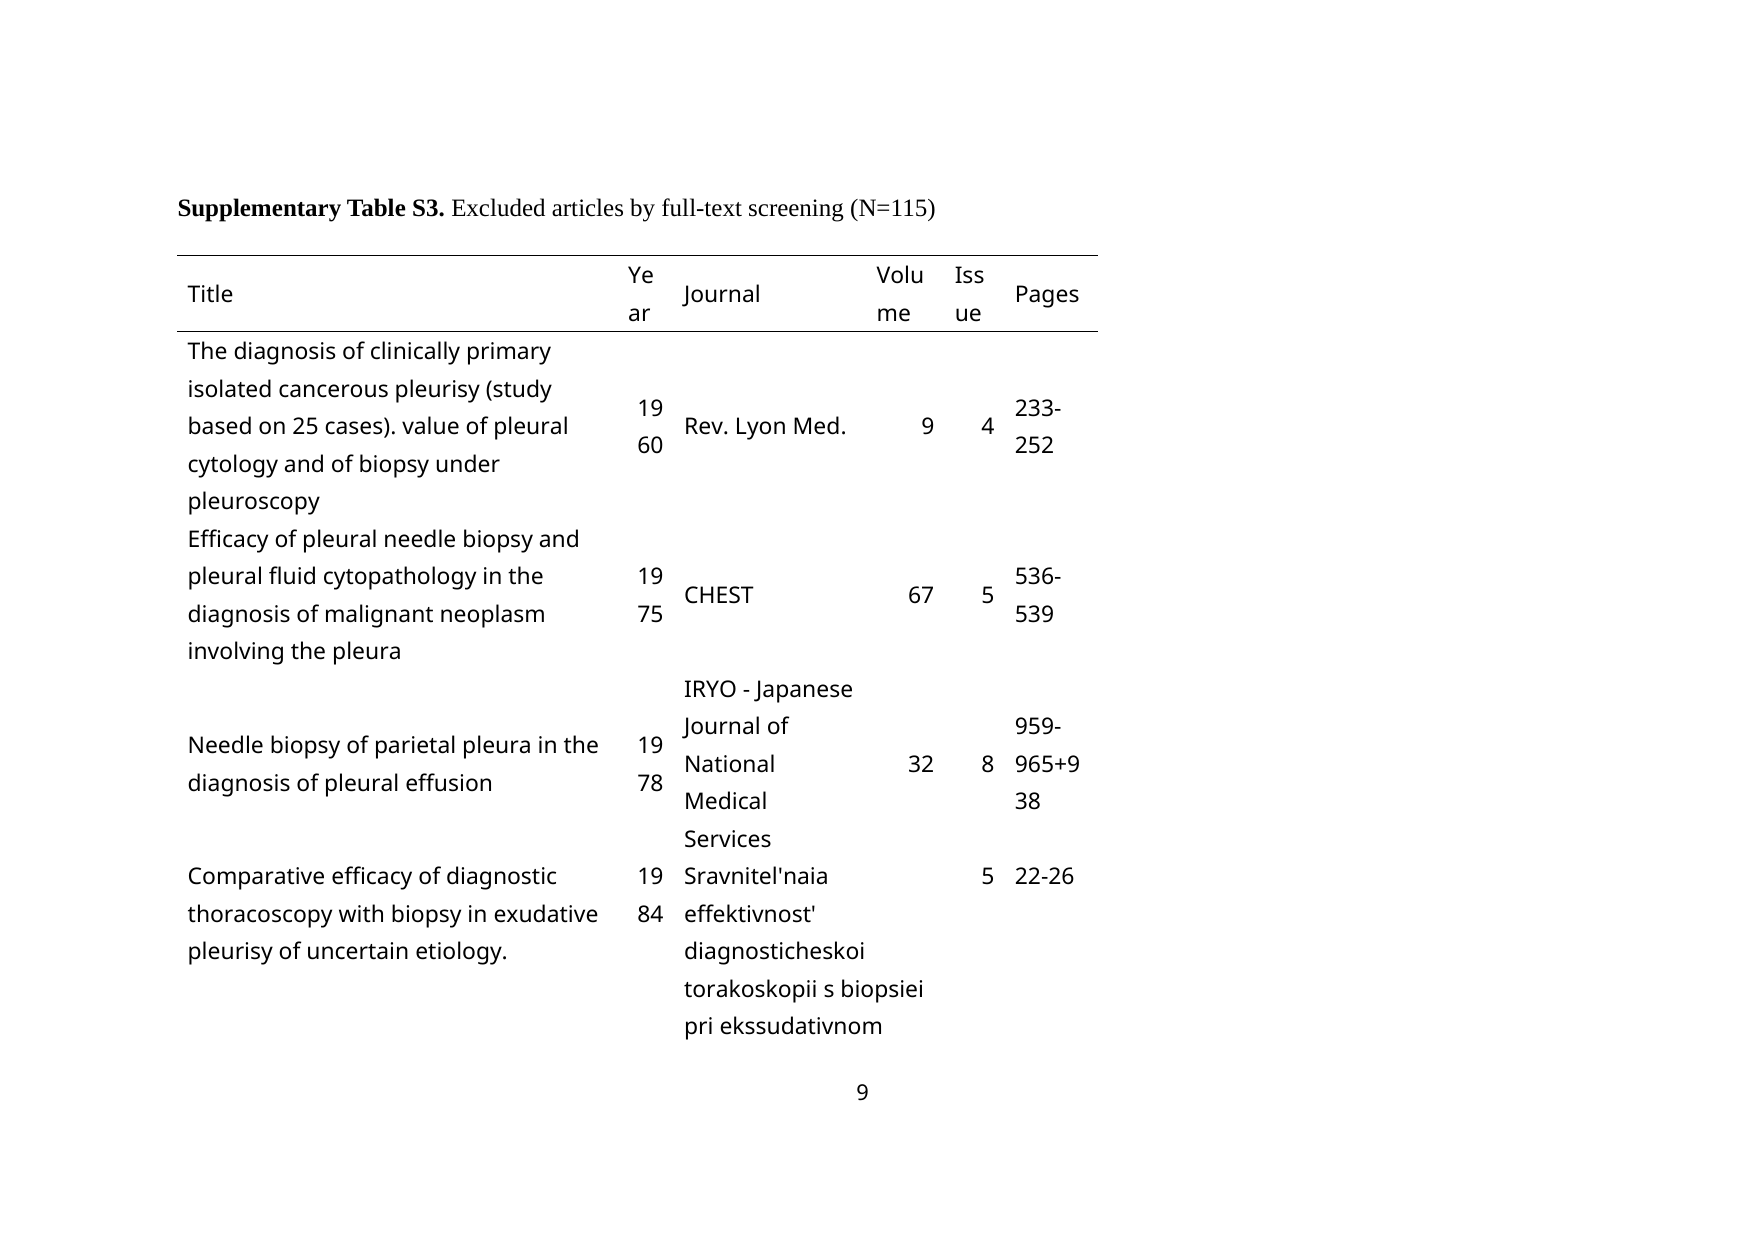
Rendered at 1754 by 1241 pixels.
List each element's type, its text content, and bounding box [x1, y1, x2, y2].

table_cell 22-26 [1004, 857, 1098, 1045]
table_cell Needle biopsy of parietal pleura in the diagnosis of pleural effusion [177, 670, 618, 857]
table_cell 1984 [618, 857, 673, 1045]
table_cell 1978 [618, 670, 673, 857]
table_cell Rev. Lyon Med. [674, 332, 866, 520]
table_header Year [618, 256, 673, 331]
table_header Volume [866, 256, 944, 331]
table_cell 233-252 [1004, 332, 1098, 520]
table_cell IRYO - Japanese Journal of National Medical Services [674, 670, 866, 857]
table_cell 1960 [618, 332, 673, 520]
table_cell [177, 857, 618, 1045]
text Supplementary Table S3. Excluded articles by full-text screening (N=115) [177, 189, 1547, 226]
table_cell 1975 [618, 520, 673, 670]
table_cell 9 [866, 332, 944, 520]
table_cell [674, 857, 944, 1045]
table_cell 536-539 [1004, 520, 1098, 670]
table_cell CHEST [674, 520, 866, 670]
table_header Pages [1004, 256, 1098, 331]
table_header Title [177, 256, 618, 331]
table_cell The diagnosis of clinically primary isolated cancerous pleurisy (study based on 25 cases). value of pleural cytology and of biopsy under pleuroscopy [177, 332, 618, 520]
table_cell 8 [944, 670, 1004, 857]
table_cell 32 [866, 670, 944, 857]
table_cell 959-965+938 [1004, 670, 1098, 857]
table_header Issue [944, 256, 1004, 331]
table_cell 4 [944, 332, 1004, 520]
table_cell 67 [866, 520, 944, 670]
table_header Journal [674, 256, 866, 331]
table_cell 5 [944, 520, 1004, 670]
table_cell 5 [944, 857, 1004, 1045]
table_cell Efficacy of pleural needle biopsy and pleural fluid cytopathology in the diagnosis of malignant neoplasm involving the pleura [177, 520, 618, 670]
